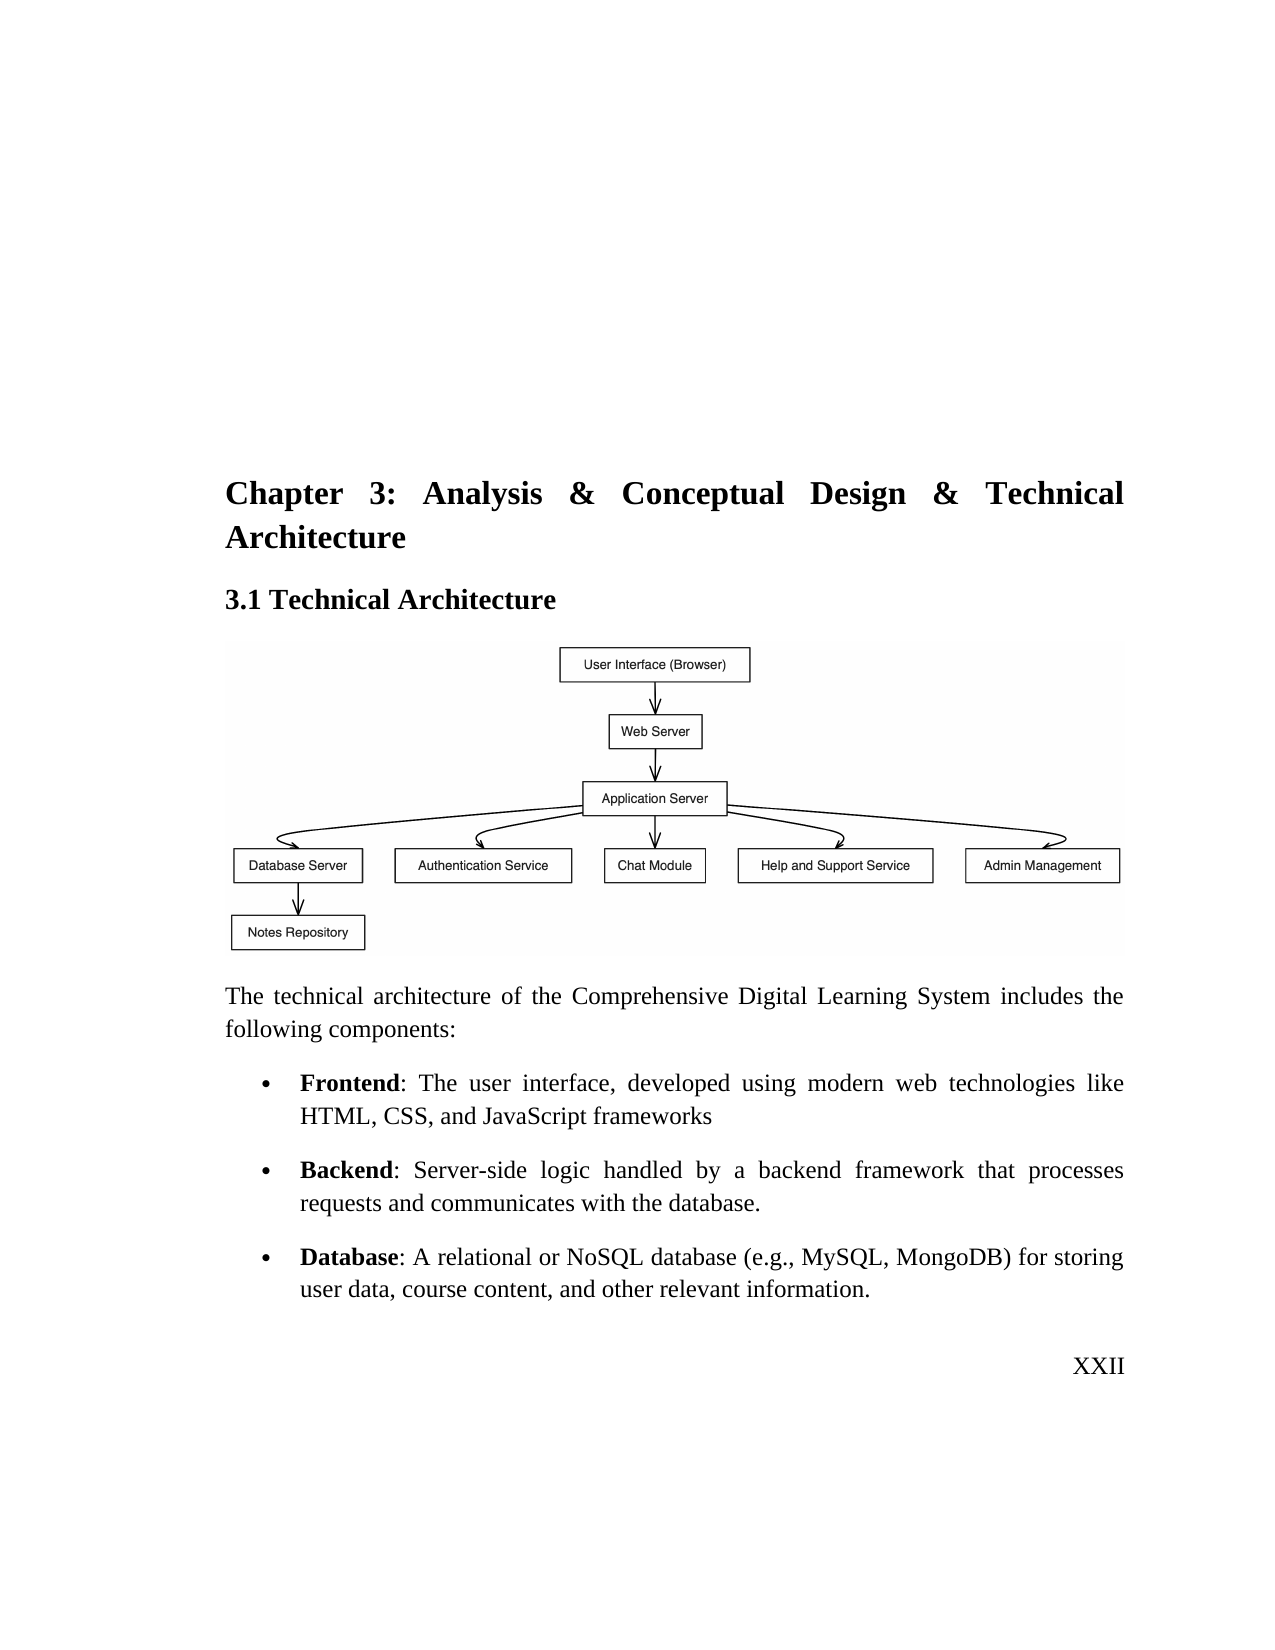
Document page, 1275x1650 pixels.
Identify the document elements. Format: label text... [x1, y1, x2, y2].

list Database: A relational or NoSQL database (e.g., MySQL, MongoDB) for storing user data, course content, and other relevant information. [262, 1242, 1125, 1303]
text Chapter 3: Analysis & Conceptual Design & Technical Architecture [225, 473, 1125, 556]
text The technical architecture of the Comprehensive Digital Learning System includes the following components: [225, 981, 1125, 1043]
list Frontend: The user interface, developed using modern web technologies like HTML, CSS, and JavaScript frameworks [262, 1068, 1125, 1129]
text 3.1 Technical Architecture [225, 582, 1125, 616]
list Backend: Server-side logic handled by a backend framework that processes requests and communicates with the database. [262, 1155, 1125, 1216]
picture [225, 641, 1125, 956]
